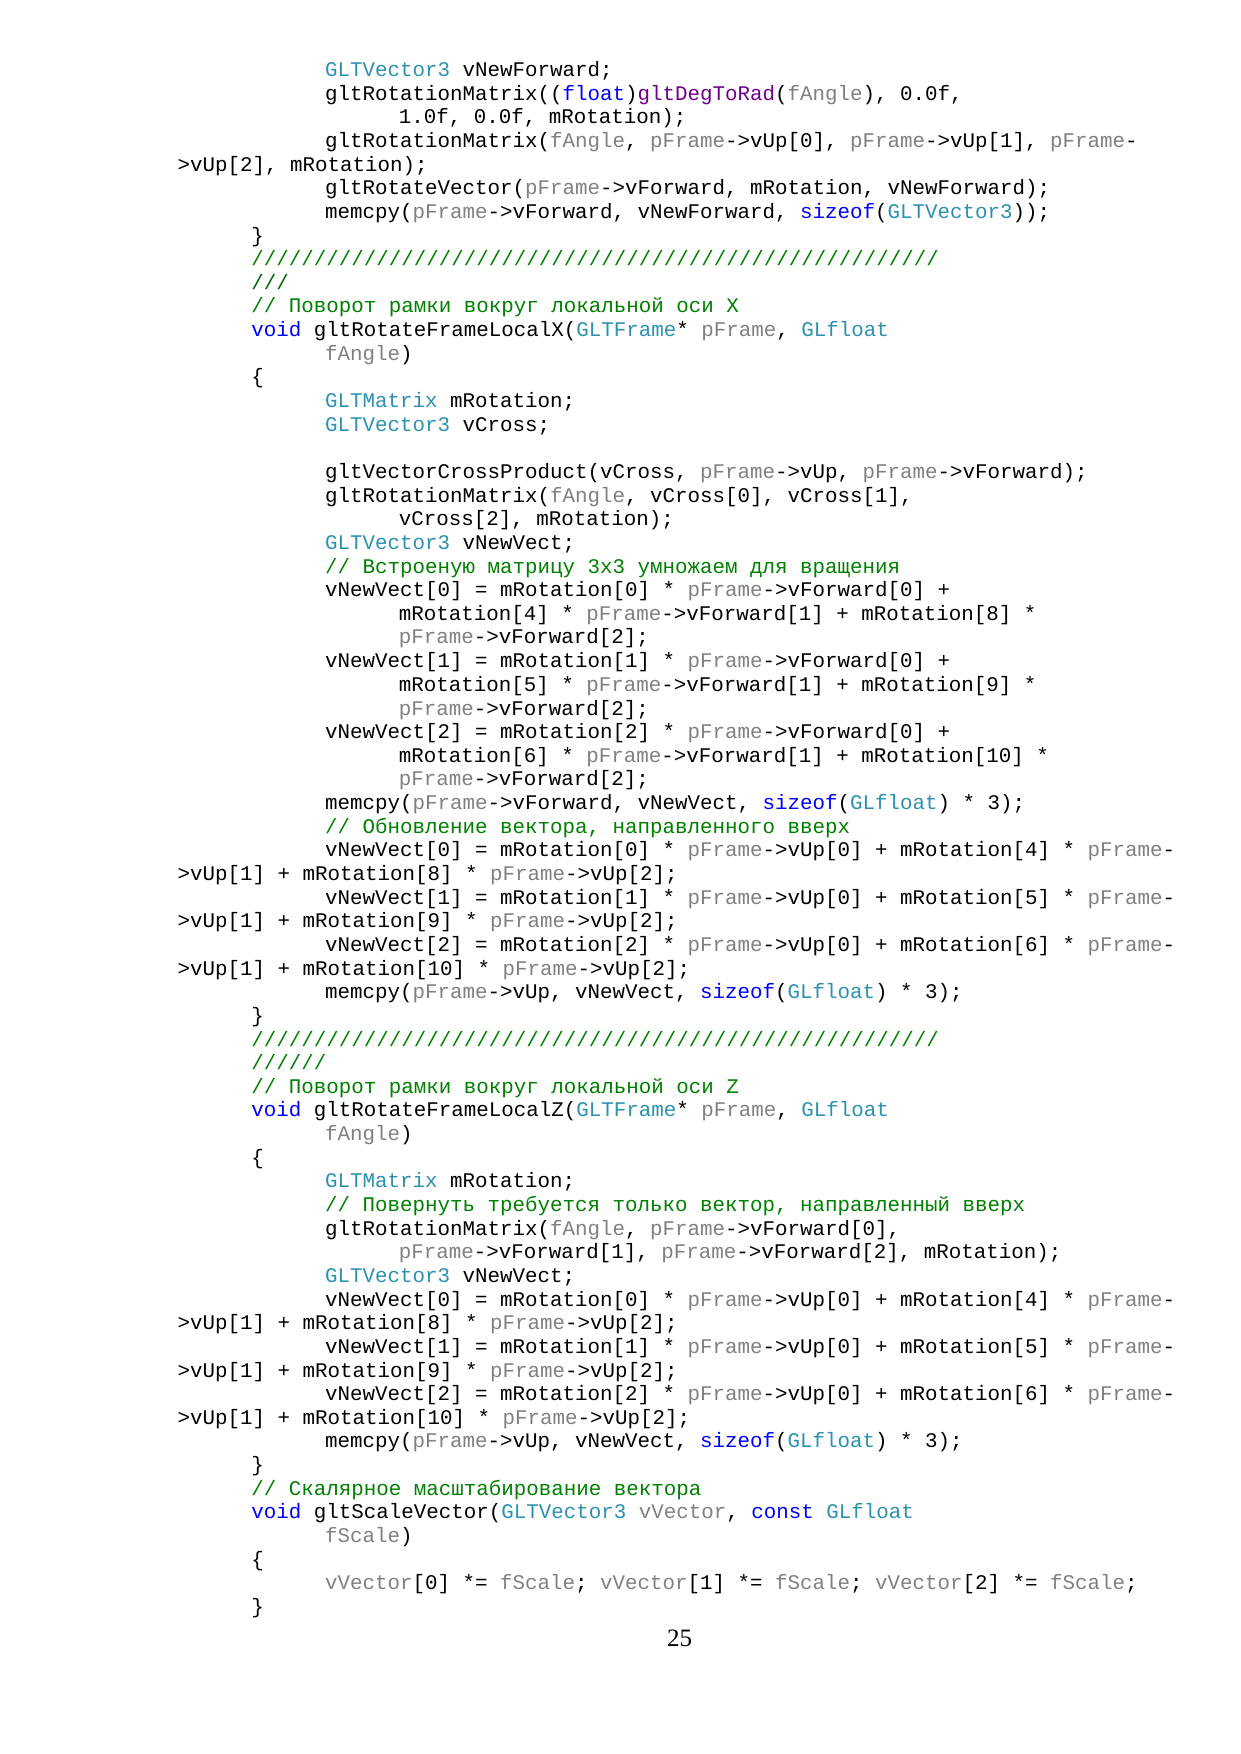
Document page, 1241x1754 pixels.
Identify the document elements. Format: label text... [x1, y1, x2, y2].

text ////// [177, 1052, 1181, 1076]
text { [177, 1147, 1181, 1170]
text } [177, 1596, 1181, 1620]
text { [177, 1549, 1181, 1572]
text /////////////////////////////////////////////////////// [177, 1028, 1181, 1052]
text /////////////////////////////////////////////////////// [177, 248, 1181, 272]
text vNewVect[1] = mRotation[1] * pFrame->vUp[0] + mRotation[5] * pFrame->vUp[1] + mRotation[9] * pFrame->vUp[2]; [177, 1336, 1181, 1383]
text fScale) [177, 1525, 1181, 1549]
text fAngle) [177, 343, 1181, 366]
text { [177, 366, 1181, 390]
text GLTVector3 vNewForward; [177, 59, 1181, 83]
text vNewVect[2] = mRotation[2] * pFrame->vUp[0] + mRotation[6] * pFrame->vUp[1] + mRotation[10] * pFrame->vUp[2]; [177, 1383, 1181, 1431]
text gltRotationMatrix((float)gltDegToRad(fAngle), 0.0f, [177, 83, 1181, 106]
text vNewVect[0] = mRotation[0] * pFrame->vUp[0] + mRotation[4] * pFrame->vUp[1] + mRotation[8] * pFrame->vUp[2]; [177, 1289, 1181, 1336]
text vNewVect[1] = mRotation[1] * pFrame->vForward[0] + [177, 650, 1181, 674]
text // Скалярное масштабирование вектора [177, 1478, 1181, 1501]
text /// [177, 272, 1181, 296]
text pFrame->vForward[2]; [177, 627, 1181, 650]
text memcpy(pFrame->vForward, vNewForward, sizeof(GLTVector3)); [177, 201, 1181, 224]
text // Повернуть требуется только вектор, направленный вверх [177, 1194, 1181, 1218]
text vNewVect[2] = mRotation[2] * pFrame->vUp[0] + mRotation[6] * pFrame->vUp[1] + mRotation[10] * pFrame->vUp[2]; [177, 934, 1181, 981]
text // Обновление вектора, направленного вверх [177, 816, 1181, 839]
text // Поворот рамки вокруг локальной оси X [177, 296, 1181, 319]
text void gltRotateFrameLocalX(GLTFrame* pFrame, GLfloat [177, 319, 1181, 343]
text GLTVector3 vCross; [177, 414, 1181, 437]
text mRotation[6] * pFrame->vForward[1] + mRotation[10] * [177, 745, 1181, 768]
text vNewVect[2] = mRotation[2] * pFrame->vForward[0] + [177, 721, 1181, 745]
text vVector[0] *= fScale; vVector[1] *= fScale; vVector[2] *= fScale; [177, 1572, 1181, 1596]
text gltRotationMatrix(fAngle, vCross[0], vCross[1], [177, 485, 1181, 508]
text 1.0f, 0.0f, mRotation); [177, 106, 1181, 130]
text memcpy(pFrame->vUp, vNewVect, sizeof(GLfloat) * 3); [177, 981, 1181, 1005]
text GLTMatrix mRotation; [177, 390, 1181, 414]
text memcpy(pFrame->vUp, vNewVect, sizeof(GLfloat) * 3); [177, 1431, 1181, 1454]
text memcpy(pFrame->vForward, vNewVect, sizeof(GLfloat) * 3); [177, 792, 1181, 816]
text void gltScaleVector(GLTVector3 vVector, const GLfloat [177, 1501, 1181, 1525]
text vNewVect[0] = mRotation[0] * pFrame->vUp[0] + mRotation[4] * pFrame->vUp[1] + mRotation[8] * pFrame->vUp[2]; [177, 839, 1181, 887]
text void gltRotateFrameLocalZ(GLTFrame* pFrame, GLfloat [177, 1099, 1181, 1123]
text } [177, 224, 1181, 248]
text // Встроеную матрицу 3x3 умножаем для вращения [177, 556, 1181, 579]
text pFrame->vForward[2]; [177, 697, 1181, 721]
text fAngle) [177, 1123, 1181, 1147]
text vNewVect[1] = mRotation[1] * pFrame->vUp[0] + mRotation[5] * pFrame->vUp[1] + mRotation[9] * pFrame->vUp[2]; [177, 887, 1181, 934]
text vNewVect[0] = mRotation[0] * pFrame->vForward[0] + [177, 579, 1181, 603]
text vCross[2], mRotation); [177, 508, 1181, 532]
text GLTVector3 vNewVect; [177, 532, 1181, 556]
text } [177, 1454, 1181, 1478]
text gltRotationMatrix(fAngle, pFrame->vForward[0], [177, 1218, 1181, 1241]
text mRotation[4] * pFrame->vForward[1] + mRotation[8] * [177, 603, 1181, 627]
text } [177, 1005, 1181, 1028]
text pFrame->vForward[1], pFrame->vForward[2], mRotation); [177, 1241, 1181, 1265]
text GLTVector3 vNewVect; [177, 1265, 1181, 1289]
text GLTMatrix mRotation; [177, 1170, 1181, 1194]
text pFrame->vForward[2]; [177, 768, 1181, 792]
text gltVectorCrossProduct(vCross, pFrame->vUp, pFrame->vForward); [177, 461, 1181, 485]
text // Поворот рамки вокруг локальной оси Z [177, 1076, 1181, 1099]
text gltRotateVector(pFrame->vForward, mRotation, vNewForward); [177, 177, 1181, 201]
text gltRotationMatrix(fAngle, pFrame->vUp[0], pFrame->vUp[1], pFrame->vUp[2], mRotation); [177, 130, 1181, 177]
text mRotation[5] * pFrame->vForward[1] + mRotation[9] * [177, 674, 1181, 697]
